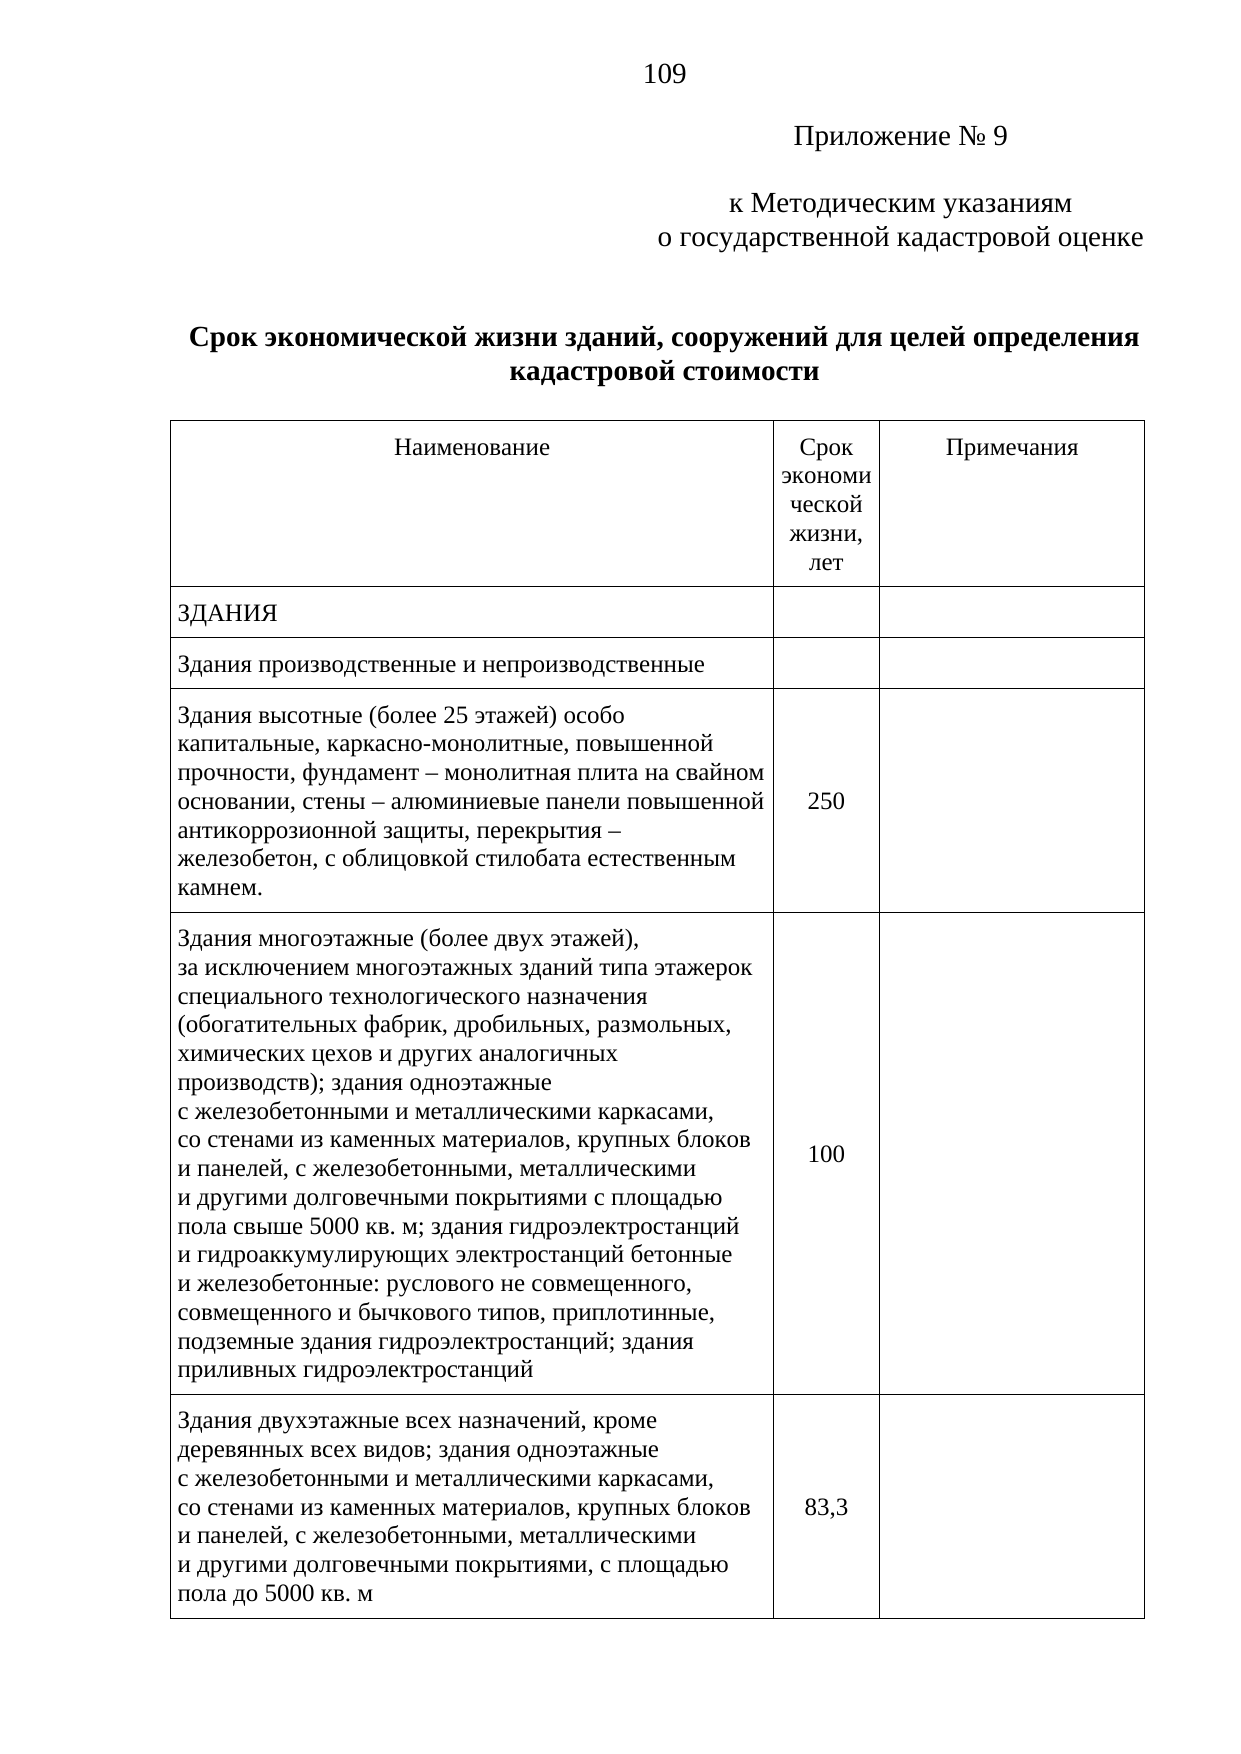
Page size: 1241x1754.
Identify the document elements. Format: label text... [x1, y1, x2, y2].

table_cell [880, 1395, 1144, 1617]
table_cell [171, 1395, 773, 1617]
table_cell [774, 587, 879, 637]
text о государственной кадастровой оценке [650, 219, 1152, 252]
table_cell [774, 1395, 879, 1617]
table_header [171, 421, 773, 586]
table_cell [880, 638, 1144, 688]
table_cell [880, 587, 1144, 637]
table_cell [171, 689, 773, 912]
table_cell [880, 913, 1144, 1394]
text к Методическим указаниям [650, 185, 1152, 219]
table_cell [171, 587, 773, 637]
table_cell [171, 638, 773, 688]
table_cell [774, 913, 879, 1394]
title Срок экономической жизни зданий, сооружений для целей определения кадастровой стоимости [177, 319, 1152, 386]
text Приложение № 9 [650, 118, 1152, 152]
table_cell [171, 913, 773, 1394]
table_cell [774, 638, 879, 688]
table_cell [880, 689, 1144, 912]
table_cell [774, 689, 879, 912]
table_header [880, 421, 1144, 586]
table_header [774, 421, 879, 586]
